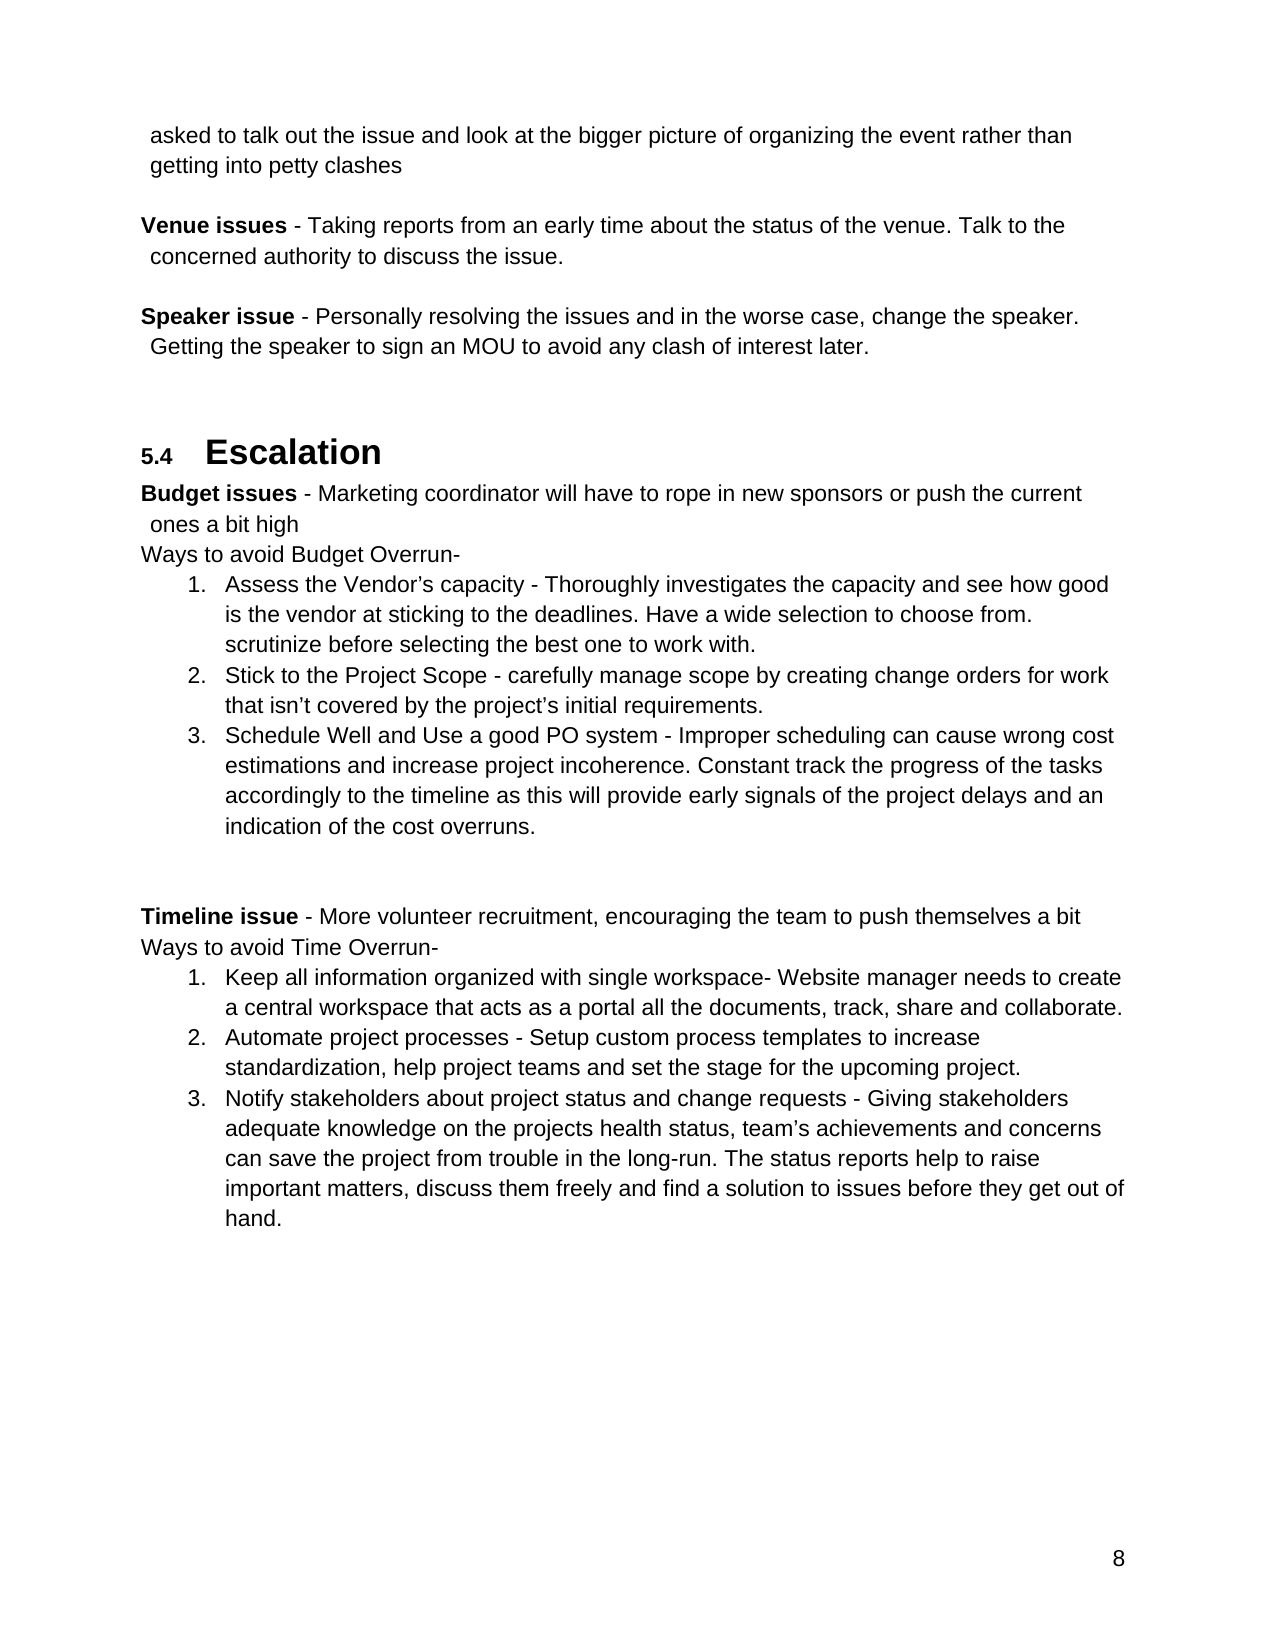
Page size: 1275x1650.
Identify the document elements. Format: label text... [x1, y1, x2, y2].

subtitle 5.4 Escalation [141, 431, 1125, 472]
list Automate project processes - Setup custom process templates to increase standardization, help project teams and set the stage for the upcoming project. [187, 1024, 1125, 1081]
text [141, 122, 1125, 178]
text Ways to avoid Time Overrun- [141, 933, 1125, 960]
list Schedule Well and Use a good PO system - Improper scheduling can cause wrong cost estimations and increase project incoherence. Constant track the progress of the tasks accordingly to the timeline as this will provide early signals of the project delays and an indication of the cost overruns. [187, 722, 1125, 839]
text Venue issues - Taking reports from an early time about the status of the venue. Talk to the concerned authority to discuss the issue. [141, 212, 1125, 269]
text Timeline issue - More volunteer recruitment, encouraging the team to push themselves a bit [141, 903, 1125, 929]
list Stick to the Project Scope - carefully manage scope by creating change orders for work that isn’t covered by the project’s initial requirements. [187, 662, 1125, 718]
list Notify stakeholders about project status and change requests - Giving stakeholders adequate knowledge on the projects health status, team’s achievements and concerns can save the project from trouble in the long-run. The status reports help to raise important matters, discuss them freely and find a solution to issues before they get out of hand. [187, 1084, 1125, 1232]
text Ways to avoid Budget Overrun- [141, 541, 1125, 567]
list Keep all information organized with single workspace- Website manager needs to create a central workspace that acts as a portal all the documents, track, share and collaborate. [187, 964, 1125, 1020]
text Speaker issue - Personally resolving the issues and in the worse case, change the speaker. Getting the speaker to sign an MOU to avoid any clash of interest later. [141, 303, 1125, 360]
list Assess the Vendor’s capacity - Thoroughly investigates the capacity and see how good is the vendor at sticking to the deadlines. Have a wide selection to choose from. scrutinize before selecting the best one to work with. [187, 571, 1125, 658]
text Budget issues - Marketing coordinator will have to rope in new sponsors or push the current ones a bit high [141, 480, 1125, 537]
